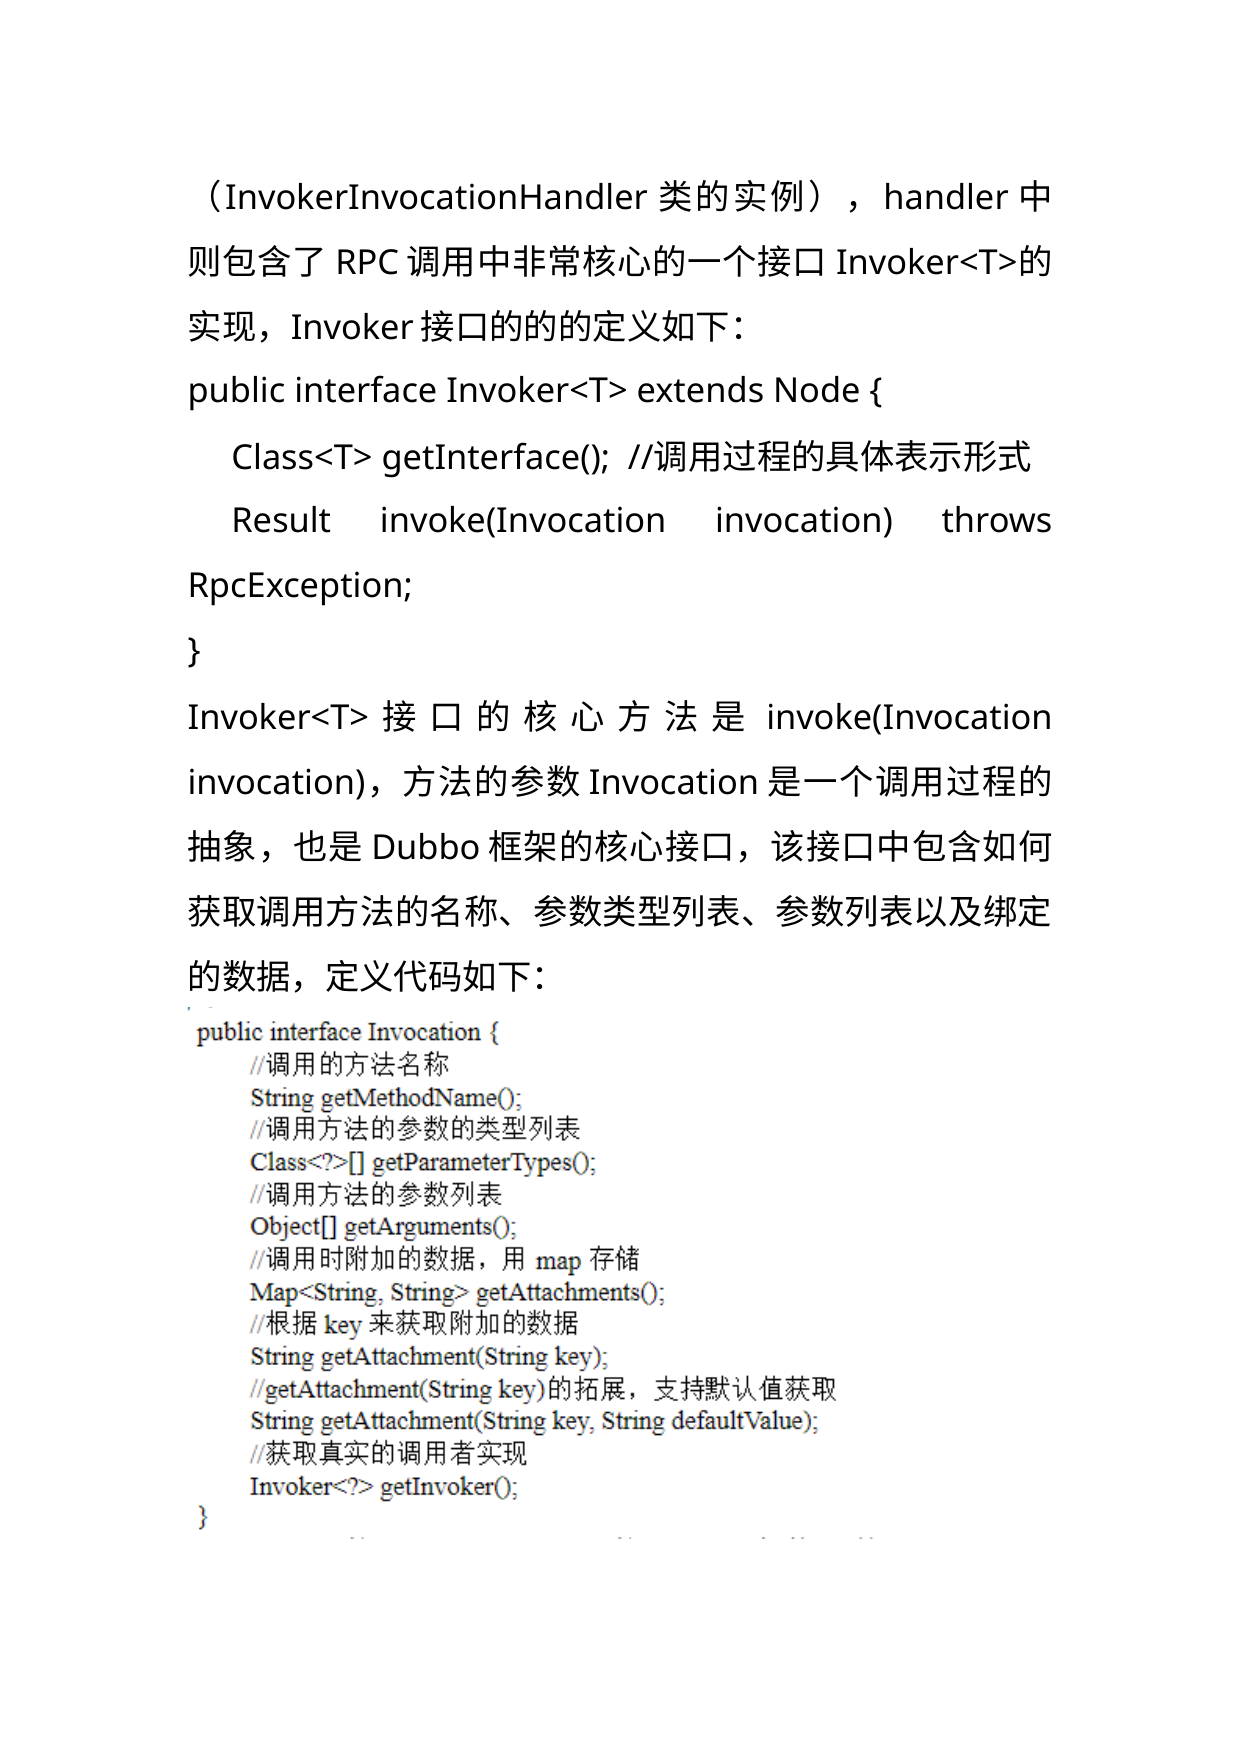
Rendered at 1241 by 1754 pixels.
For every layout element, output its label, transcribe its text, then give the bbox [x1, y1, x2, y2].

text public interface Invoker<T> extends Node { [187, 357, 1053, 422]
text Invoker<T>接口的核心方法是invoke(Invocation invocation)，方法的参数Invocation是一个调用过程的抽象，也是Dubbo框架的核心接口，该接口中包含如何获取调用方法的名称、参数类型列表、参数列表以及绑定的数据，定义代码如下： [187, 682, 1053, 1007]
text } [187, 617, 1053, 682]
picture [187, 1007, 969, 1539]
text Class<T> getInterface(); //调用过程的具体表示形式 [187, 422, 1053, 487]
text Result invoke(Invocation invocation) throws RpcException; [187, 487, 1053, 617]
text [187, 162, 1053, 357]
